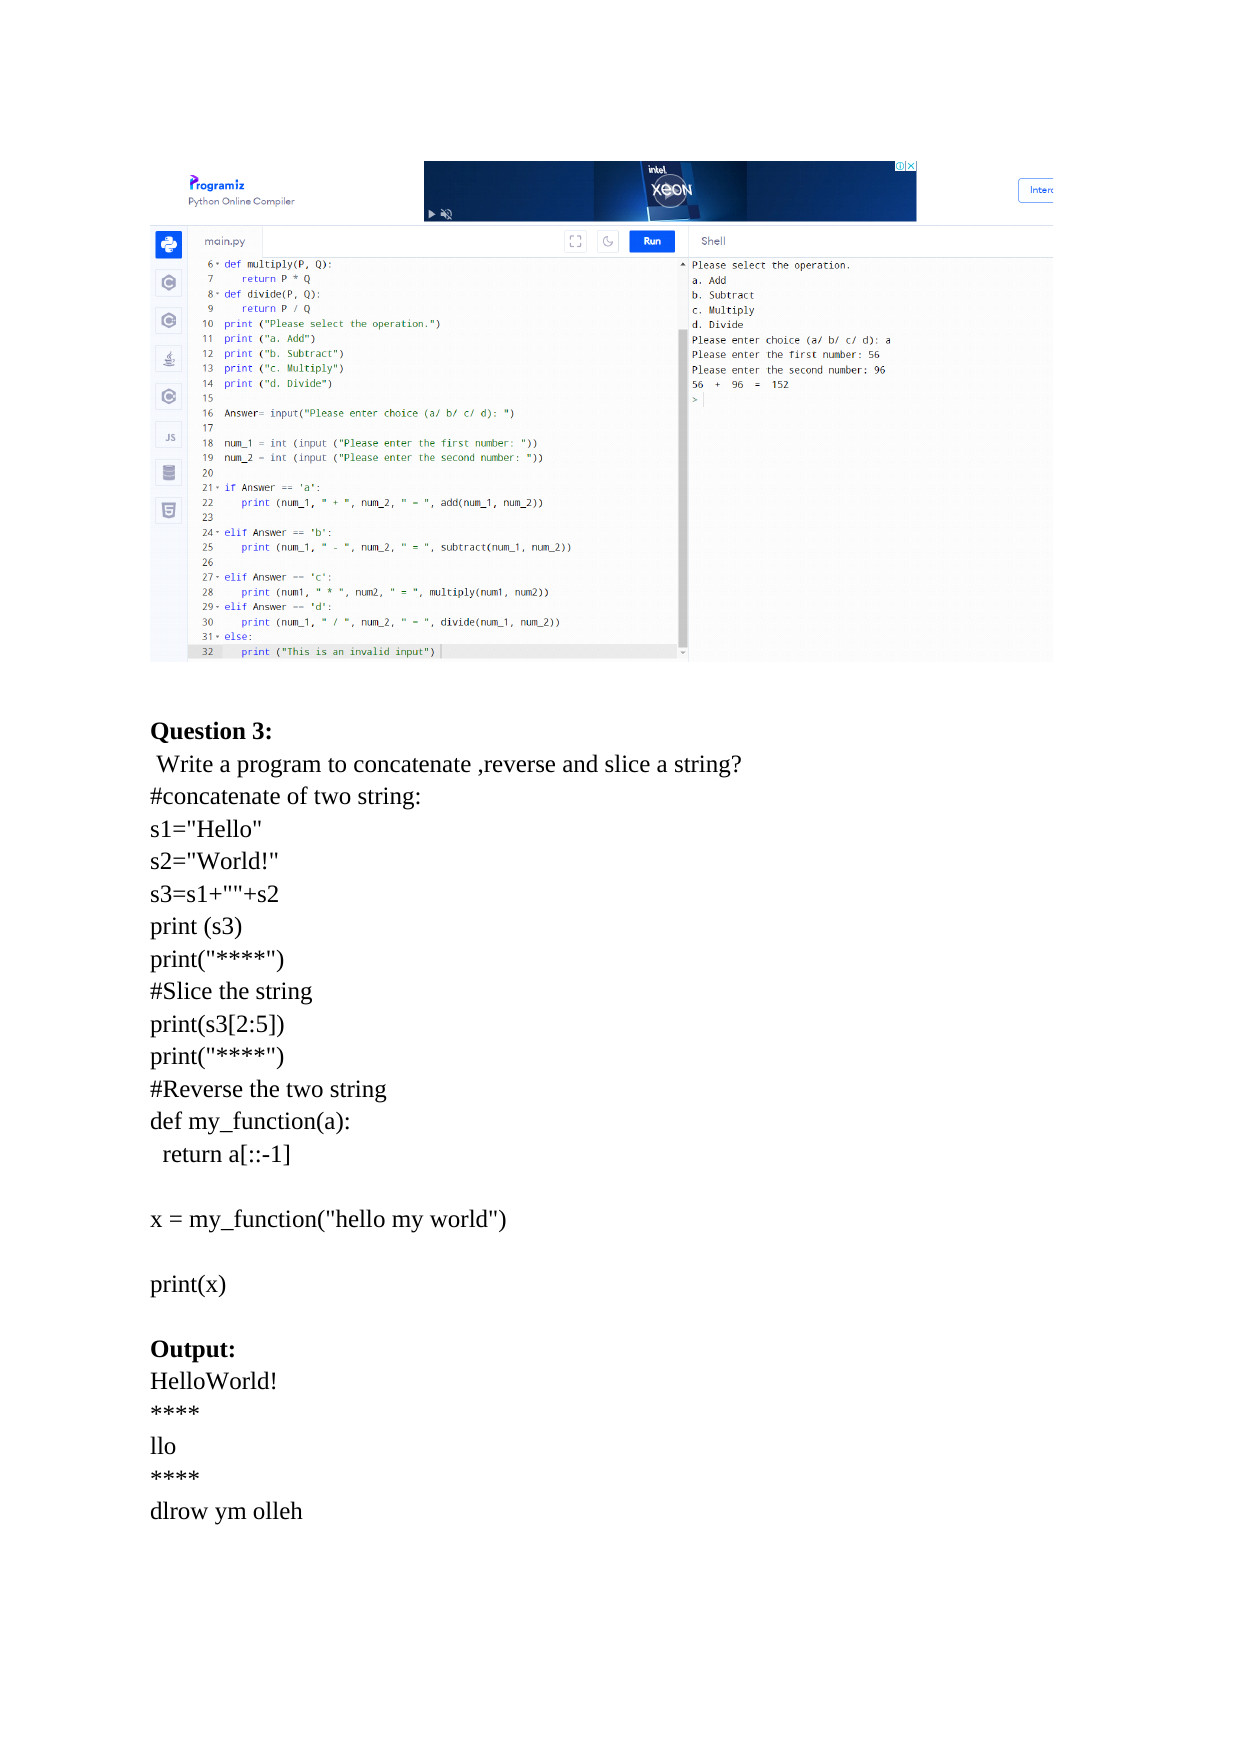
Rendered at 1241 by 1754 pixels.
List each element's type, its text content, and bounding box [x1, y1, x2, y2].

text print(x) [150, 1267, 1090, 1299]
text print("****") [150, 942, 1090, 974]
text s3=s1+""+s2 [150, 877, 1090, 909]
text dlrow ym olleh [150, 1494, 1090, 1527]
text print(s3[2:5]) [150, 1007, 1090, 1039]
text print (s3) [150, 909, 1090, 942]
text #concatenate of two string: [150, 779, 1090, 812]
text #Slice the string [150, 974, 1090, 1007]
text Question 3: [150, 714, 1090, 747]
text Write a program to concatenate ,reverse and slice a string? [150, 747, 1090, 779]
text llo [150, 1429, 1090, 1462]
text def my_function(a): [150, 1104, 1090, 1137]
text HelloWorld! [150, 1364, 1090, 1397]
text print("****") [150, 1039, 1090, 1072]
text return a[::-1] [150, 1137, 1090, 1169]
picture [150, 161, 1054, 662]
text **** [150, 1397, 1090, 1429]
text x = my_function("hello my world") [150, 1202, 1090, 1234]
text s2="World!" [150, 844, 1090, 877]
text **** [150, 1462, 1090, 1494]
text #Reverse the two string [150, 1072, 1090, 1104]
text Output: [150, 1332, 1090, 1364]
text s1="Hello" [150, 812, 1090, 844]
